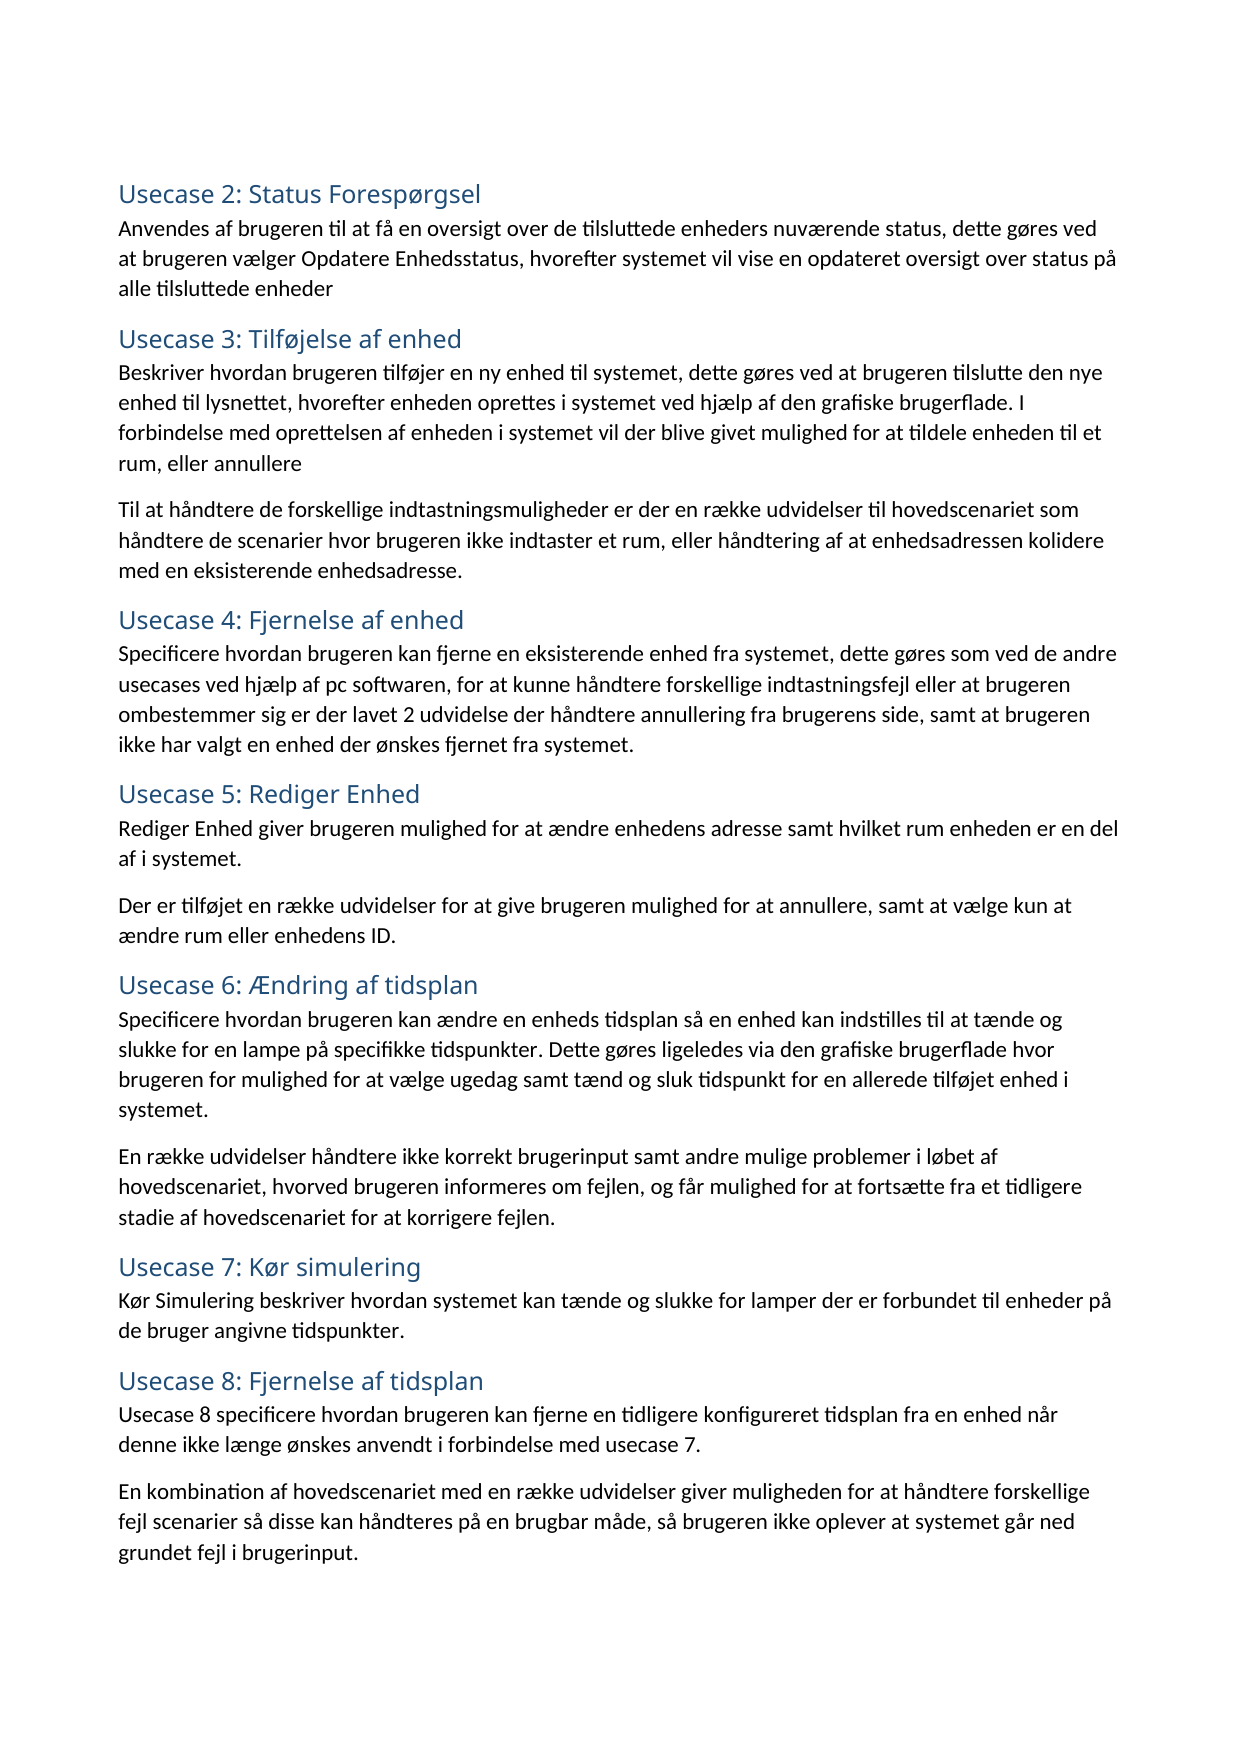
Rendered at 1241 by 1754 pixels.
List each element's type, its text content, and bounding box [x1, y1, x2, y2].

text Rediger Enhed giver brugeren mulighed for at ændre enhedens adresse samt hvilket rum enheden er en del af i systemet. [118, 814, 1122, 872]
subtitle Usecase 4: Fjernelse af enhed [118, 603, 1122, 637]
text Beskriver hvordan brugeren tilføjer en ny enhed til systemet, dette gøres ved at brugeren tilslutte den nye enhed til lysnettet, hvorefter enheden oprettes i systemet ved hjælp af den grafiske brugerflade. I forbindelse med oprettelsen af enheden i systemet vil der blive givet mulighed for at tildele enheden til et rum, eller annullere [118, 358, 1122, 477]
text Til at håndtere de forskellige indtastningsmuligheder er der en række udvidelser til hovedscenariet som håndtere de scenarier hvor brugeren ikke indtaster et rum, eller håndtering af at enhedsadressen kolidere med en eksisterende enhedsadresse. [118, 496, 1122, 584]
subtitle Usecase 5: Rediger Enhed [118, 777, 1122, 811]
text Kør Simulering beskriver hvordan systemet kan tænde og slukke for lamper der er forbundet til enheder på de bruger angivne tidspunkter. [118, 1286, 1122, 1344]
subtitle Usecase 6: Ændring af tidsplan [118, 968, 1122, 1002]
text Specificere hvordan brugeren kan ændre en enheds tidsplan så en enhed kan indstilles til at tænde og slukke for en lampe på specifikke tidspunkter. Dette gøres ligeledes via den grafiske brugerflade hvor brugeren for mulighed for at vælge ugedag samt tænd og sluk tidspunkt for en allerede tilføjet enhed i systemet. [118, 1005, 1122, 1123]
subtitle Usecase 8: Fjernelse af tidsplan [118, 1363, 1122, 1397]
text Specificere hvordan brugeren kan fjerne en eksisterende enhed fra systemet, dette gøres som ved de andre usecases ved hjælp af pc softwaren, for at kunne håndtere forskellige indtastningsfejl eller at brugeren ombestemmer sig er der lavet 2 udvidelse der håndtere annullering fra brugerens side, samt at brugeren ikke har valgt en enhed der ønskes fjernet fra systemet. [118, 639, 1122, 758]
subtitle Usecase 3: Tilføjelse af enhed [118, 321, 1122, 355]
text Anvendes af brugeren til at få en oversigt over de tilsluttede enheders nuværende status, dette gøres ved at brugeren vælger Opdatere Enhedsstatus, hvorefter systemet vil vise en opdateret oversigt over status på alle tilsluttede enheder [118, 214, 1122, 302]
text Usecase 8 specificere hvordan brugeren kan fjerne en tidligere konfigureret tidsplan fra en enhed når denne ikke længe ønskes anvendt i forbindelse med usecase 7. [118, 1400, 1122, 1458]
subtitle Usecase 7: Kør simulering [118, 1249, 1122, 1284]
text En række udvidelser håndtere ikke korrekt brugerinput samt andre mulige problemer i løbet af hovedscenariet, hvorved brugeren informeres om fejlen, og får mulighed for at fortsætte fra et tidligere stadie af hovedscenariet for at korrigere fejlen. [118, 1142, 1122, 1231]
subtitle Usecase 2: Status Forespørgsel [118, 177, 1122, 211]
text En kombination af hovedscenariet med en række udvidelser giver muligheden for at håndtere forskellige fejl scenarier så disse kan håndteres på en brugbar måde, så brugeren ikke oplever at systemet går ned grundet fejl i brugerinput. [118, 1477, 1122, 1566]
text Der er tilføjet en række udvidelser for at give brugeren mulighed for at annullere, samt at vælge kun at ændre rum eller enhedens ID. [118, 891, 1122, 949]
